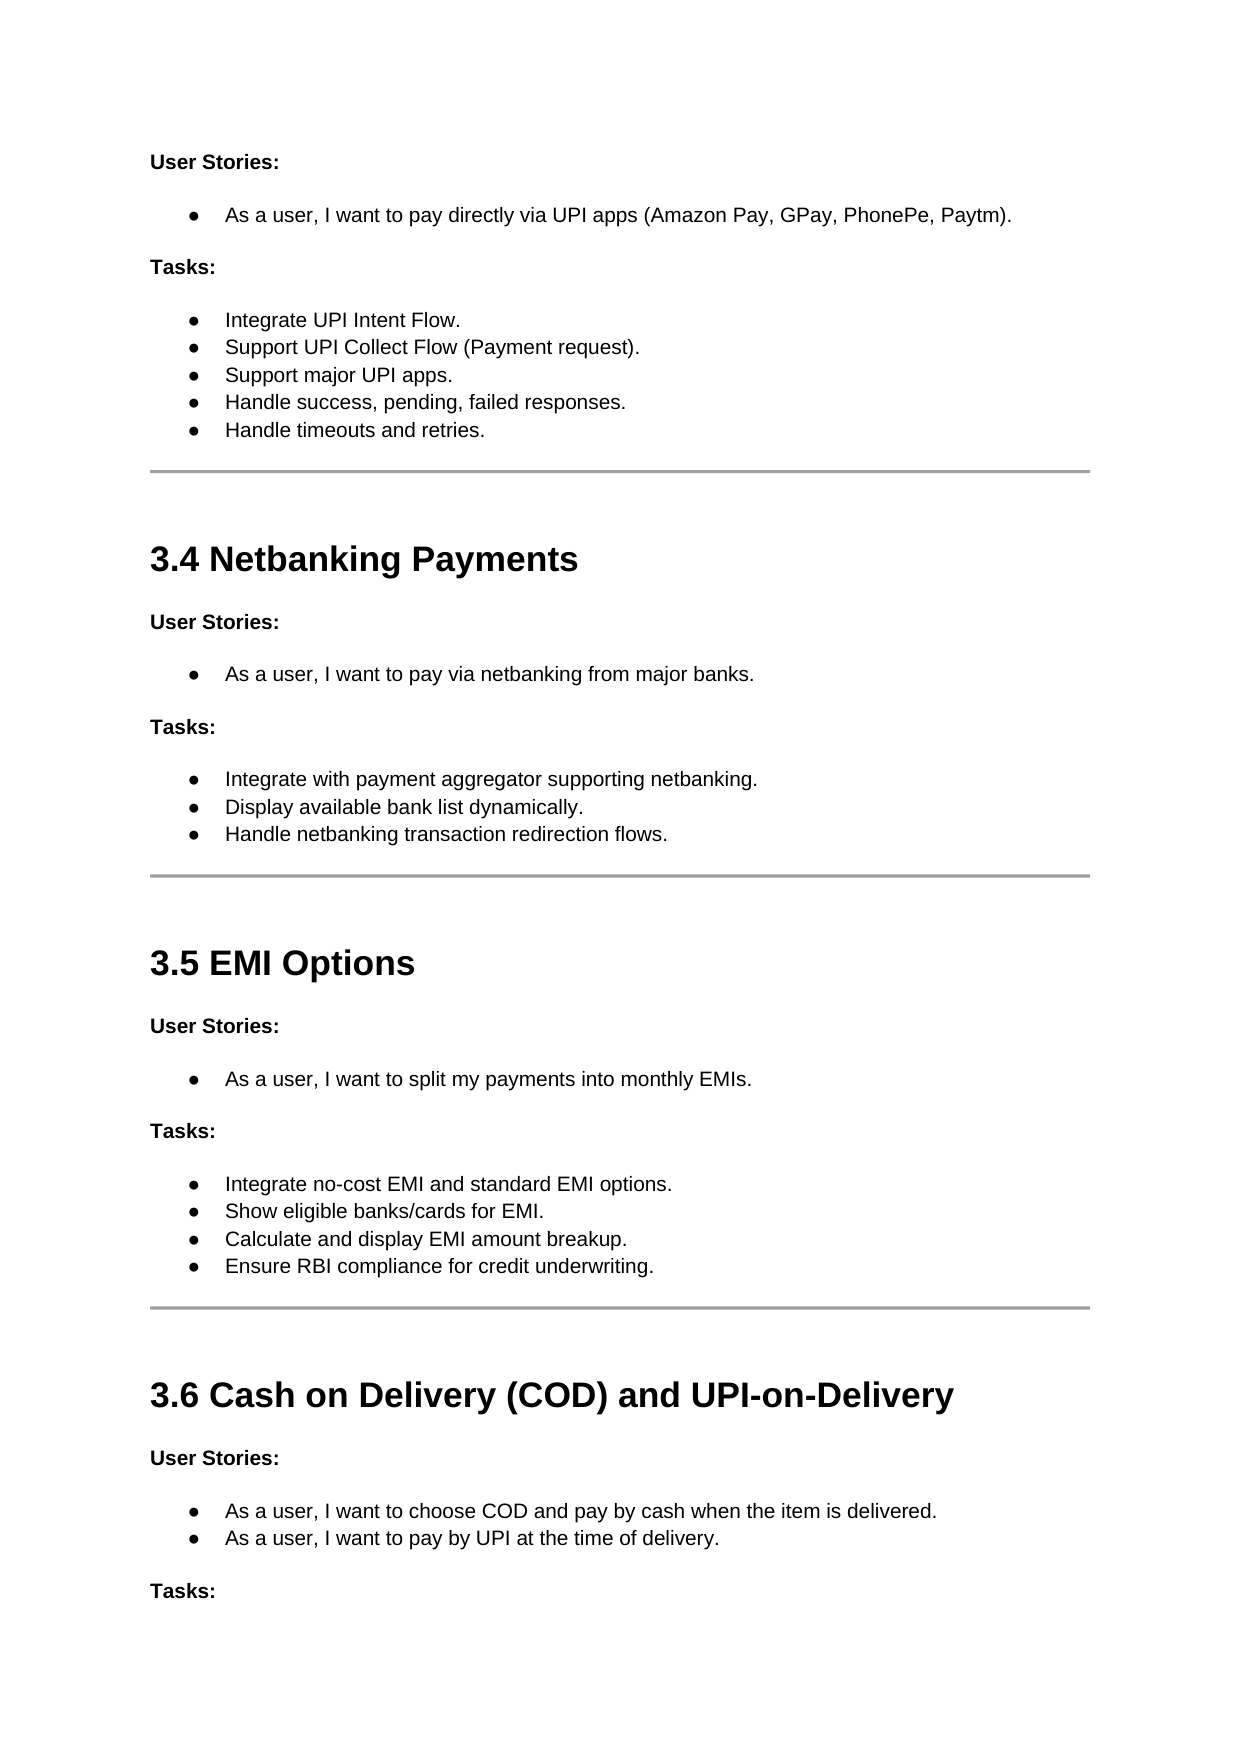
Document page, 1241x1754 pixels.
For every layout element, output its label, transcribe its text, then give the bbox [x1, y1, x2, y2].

list Handle timeouts and retries. [187, 417, 1090, 441]
list As a user, I want to pay by UPI at the time of delivery. [187, 1526, 1090, 1550]
list Display available bank list dynamically. [187, 794, 1090, 818]
text Tasks: [150, 1578, 1090, 1602]
list Calculate and display EMI amount breakup. [187, 1226, 1090, 1250]
list Handle success, pending, failed responses. [187, 390, 1090, 414]
text User Stories: [150, 150, 1090, 174]
subtitle 3.6 Cash on Delivery (COD) and UPI-on-Delivery [150, 1374, 1090, 1415]
list As a user, I want to choose COD and pay by cash when the item is delivered. [187, 1498, 1090, 1522]
list As a user, I want to pay directly via UPI apps (Amazon Pay, GPay, PhonePe, Paytm). [187, 202, 1090, 226]
list As a user, I want to pay via netbanking from major banks. [187, 662, 1090, 686]
list Integrate no-cost EMI and standard EMI options. [187, 1171, 1090, 1195]
list Integrate UPI Intent Flow. [187, 307, 1090, 331]
list Ensure RBI compliance for credit underwriting. [187, 1254, 1090, 1278]
list Support UPI Collect Flow (Payment request). [187, 335, 1090, 359]
text Tasks: [150, 714, 1090, 738]
list Support major UPI apps. [187, 362, 1090, 386]
text User Stories: [150, 1014, 1090, 1038]
text Tasks: [150, 255, 1090, 279]
list Integrate with payment aggregator supporting netbanking. [187, 767, 1090, 791]
text Tasks: [150, 1119, 1090, 1143]
list Handle netbanking transaction redirection flows. [187, 822, 1090, 846]
subtitle 3.5 EMI Options [150, 942, 1090, 983]
list As a user, I want to split my payments into monthly EMIs. [187, 1066, 1090, 1090]
list Show eligible banks/cards for EMI. [187, 1199, 1090, 1223]
text User Stories: [150, 1446, 1090, 1470]
subtitle 3.4 Netbanking Payments [150, 538, 1090, 578]
text User Stories: [150, 609, 1090, 633]
